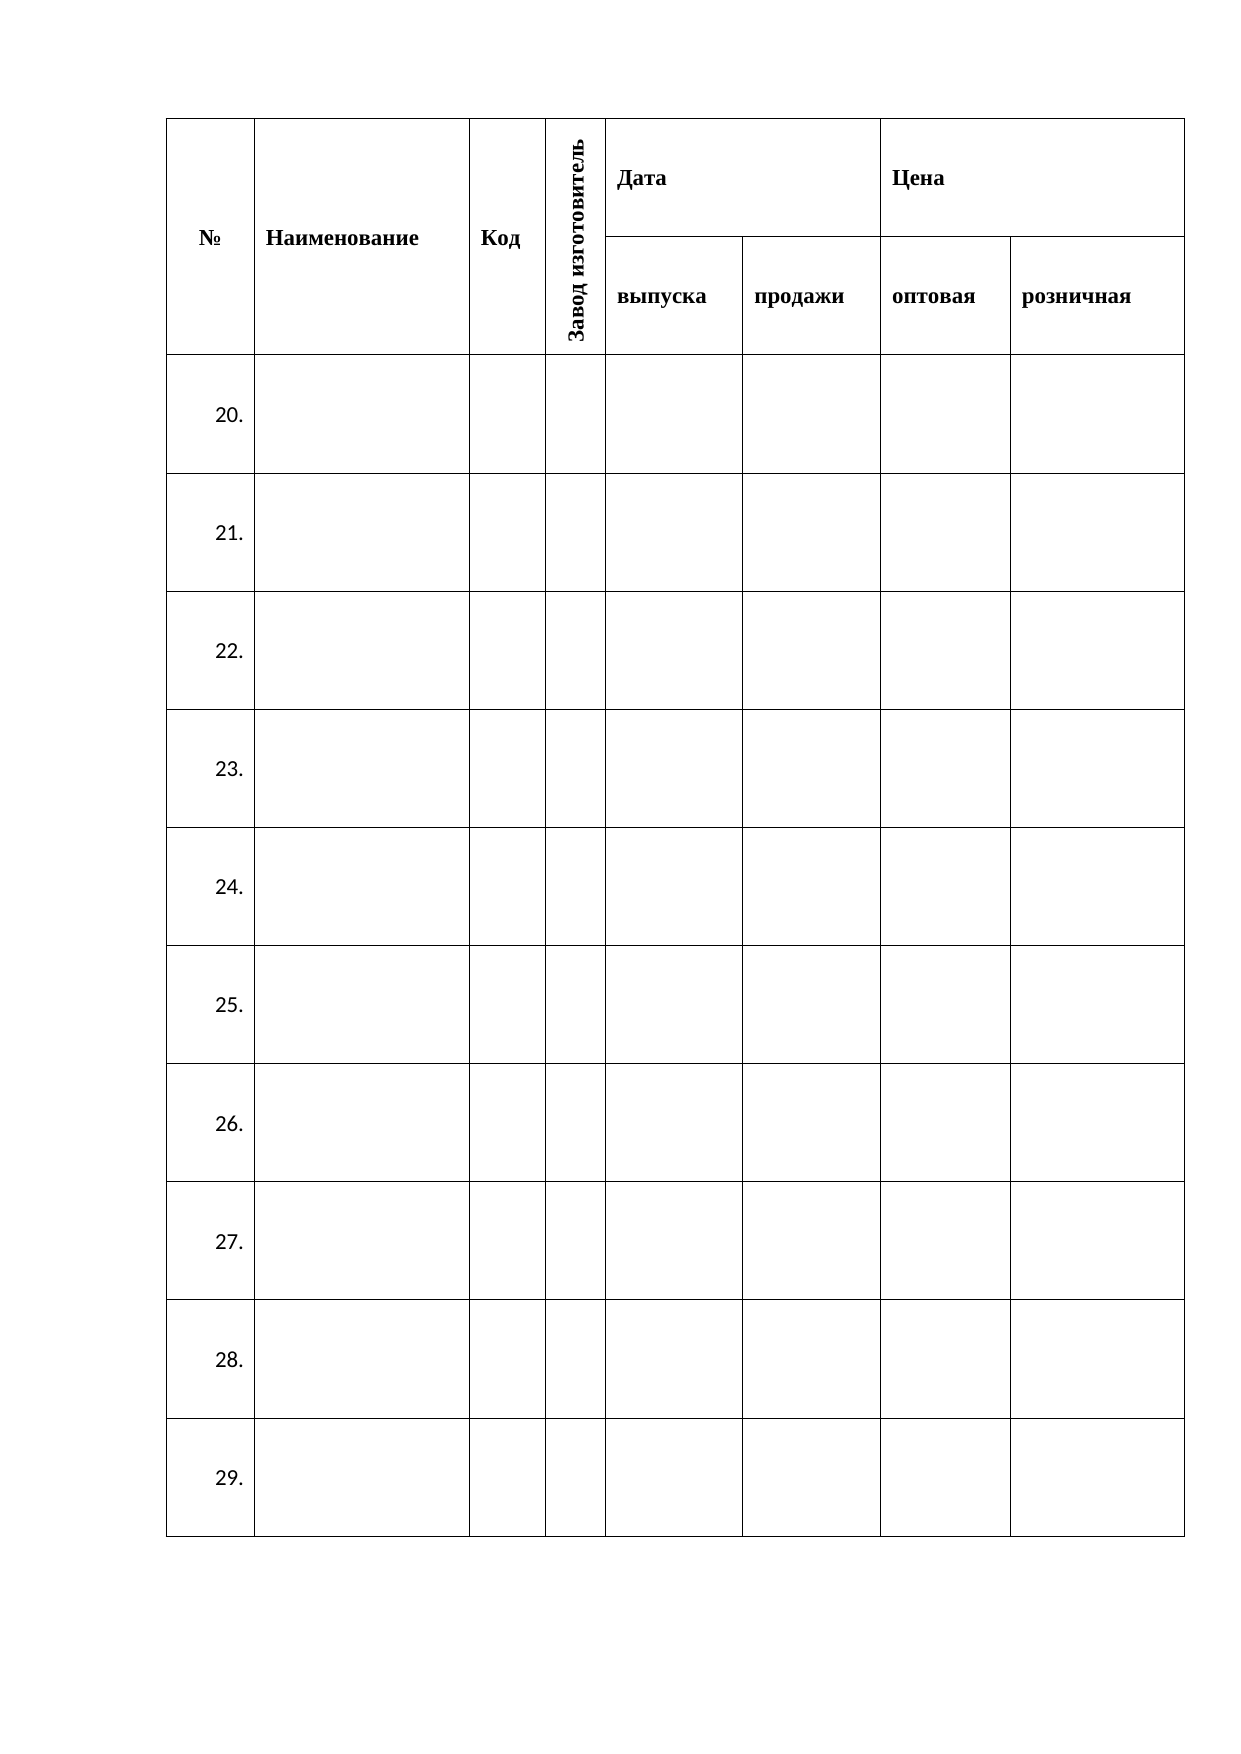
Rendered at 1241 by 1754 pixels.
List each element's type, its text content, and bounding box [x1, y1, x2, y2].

table_cell [881, 1300, 1010, 1417]
table_cell [470, 1182, 545, 1299]
table_cell [743, 1300, 880, 1417]
table_cell [1011, 1064, 1184, 1181]
table_header Дата [606, 119, 880, 236]
table_cell [546, 1419, 605, 1536]
table_cell [606, 1300, 742, 1417]
table_cell [255, 1300, 469, 1417]
table_cell [606, 1419, 742, 1536]
table_cell [167, 1419, 254, 1536]
table_cell [255, 592, 469, 709]
table_cell [167, 1300, 254, 1417]
table_cell [881, 1064, 1010, 1181]
table_header Цена [881, 119, 1184, 236]
table_cell [606, 1182, 742, 1299]
table_cell [255, 1064, 469, 1181]
table_cell оптовая [881, 237, 1010, 354]
table_cell [167, 474, 254, 591]
table_cell выпуска [606, 237, 742, 354]
table_cell [606, 946, 742, 1063]
table_cell [167, 710, 254, 827]
table_cell [881, 355, 1010, 472]
table_cell [255, 355, 469, 472]
table_cell [881, 828, 1010, 945]
table_cell [546, 710, 605, 827]
table_cell [606, 710, 742, 827]
table_header № [167, 119, 254, 354]
table_cell [606, 828, 742, 945]
table_cell [881, 946, 1010, 1063]
table_cell [167, 1182, 254, 1299]
table_cell [546, 1300, 605, 1417]
table_cell [470, 946, 545, 1063]
table_cell [1011, 355, 1184, 472]
table_cell [743, 828, 880, 945]
table_cell [470, 828, 545, 945]
table_cell [1011, 592, 1184, 709]
table_cell [546, 592, 605, 709]
table_cell [606, 592, 742, 709]
table_cell [606, 1064, 742, 1181]
table_cell [881, 592, 1010, 709]
table_cell [743, 946, 880, 1063]
table_cell [255, 828, 469, 945]
table_cell [743, 1064, 880, 1181]
table_cell [167, 355, 254, 472]
table_cell [1011, 946, 1184, 1063]
table_cell [470, 1300, 545, 1417]
table_cell [1011, 1300, 1184, 1417]
table_cell [167, 592, 254, 709]
table_cell [606, 355, 742, 472]
table_header Завод изготовитель [546, 119, 605, 354]
table_cell [167, 828, 254, 945]
table_cell [743, 1182, 880, 1299]
table_cell [881, 710, 1010, 827]
table_cell [881, 474, 1010, 591]
table_cell [743, 474, 880, 591]
table_cell [546, 1182, 605, 1299]
table_cell [255, 710, 469, 827]
table_cell [881, 1182, 1010, 1299]
table_cell [743, 592, 880, 709]
table_cell [1011, 828, 1184, 945]
table_cell [743, 1419, 880, 1536]
table_cell [546, 355, 605, 472]
table_cell [167, 1064, 254, 1181]
table_cell [470, 710, 545, 827]
table_cell [1011, 1182, 1184, 1299]
table_header Код [470, 119, 545, 354]
table_cell [470, 474, 545, 591]
table_cell [606, 474, 742, 591]
table_cell [1011, 1419, 1184, 1536]
table_header Наименование [255, 119, 469, 354]
table_cell [255, 946, 469, 1063]
table_cell [743, 355, 880, 472]
table_cell продажи [743, 237, 880, 354]
table_cell [470, 355, 545, 472]
table_cell [546, 828, 605, 945]
table_cell [546, 474, 605, 591]
table_cell [470, 1064, 545, 1181]
table_cell [255, 474, 469, 591]
table_cell [546, 946, 605, 1063]
table_cell розничная [1011, 237, 1184, 354]
table_cell [255, 1182, 469, 1299]
table_cell [470, 1419, 545, 1536]
table_cell [881, 1419, 1010, 1536]
table_cell [743, 710, 880, 827]
table_cell [1011, 710, 1184, 827]
table_cell [470, 592, 545, 709]
table_cell [1011, 474, 1184, 591]
table_cell [167, 946, 254, 1063]
table_cell [546, 1064, 605, 1181]
table_cell [255, 1419, 469, 1536]
